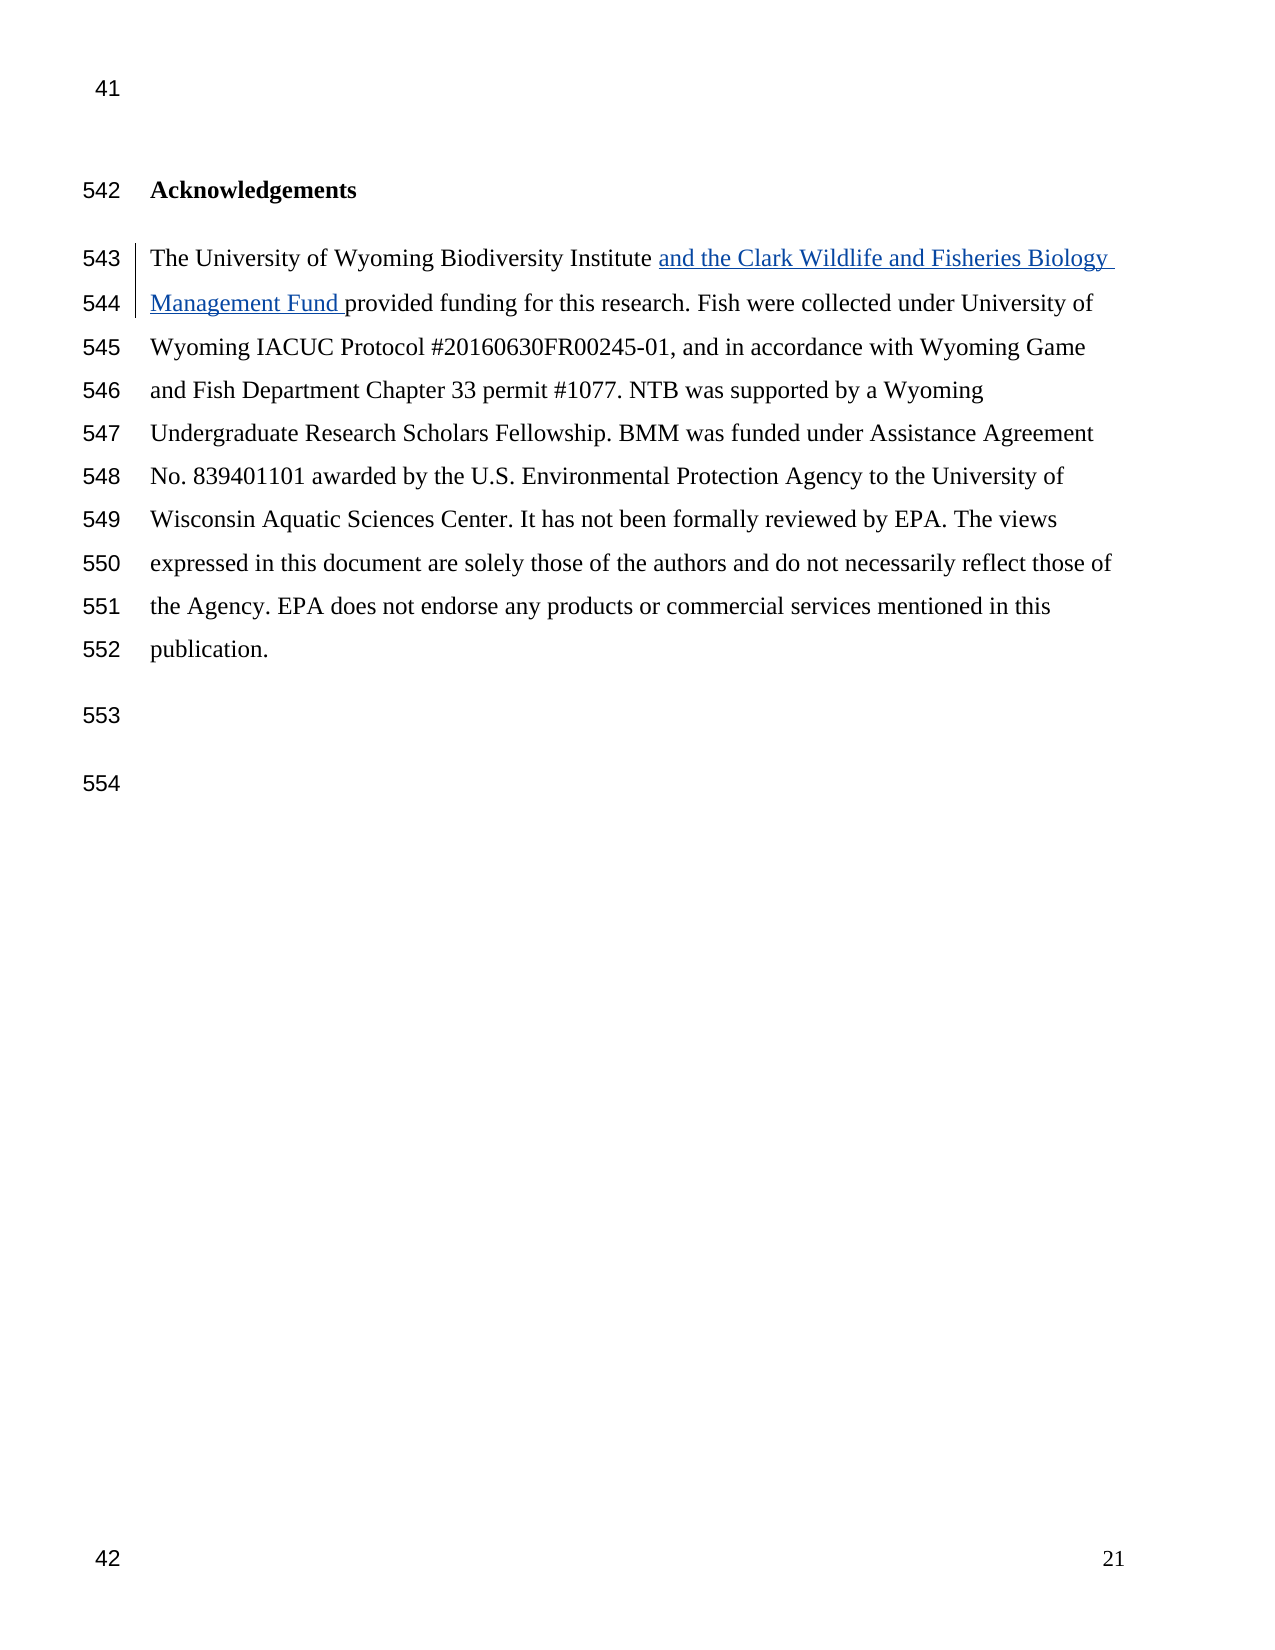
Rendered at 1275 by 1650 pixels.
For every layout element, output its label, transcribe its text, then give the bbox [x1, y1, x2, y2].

text Acknowledgements [150, 175, 1125, 204]
text The University of Wyoming Biodiversity Institute provided funding for this research. ﻿Fish were collected under University of Wyoming IACUC Protocol #20160630FR00245-01, and in accordance with Wyoming Game and Fish Department Chapter 33 permit #1077. NTB was supported by a Wyoming Undergraduate Research Scholars Fellowship. BMM was funded under Assistance Agreement No. 839401101 awarded by the U.S. Environmental Protection Agency to the University of Wisconsin Aquatic Sciences Center. It has not been formally reviewed by EPA. The views expressed in this document are solely those of the authors and do not necessarily reflect those of the Agency. EPA does not endorse any products or commercial services mentioned in this publication. [150, 243, 1125, 663]
